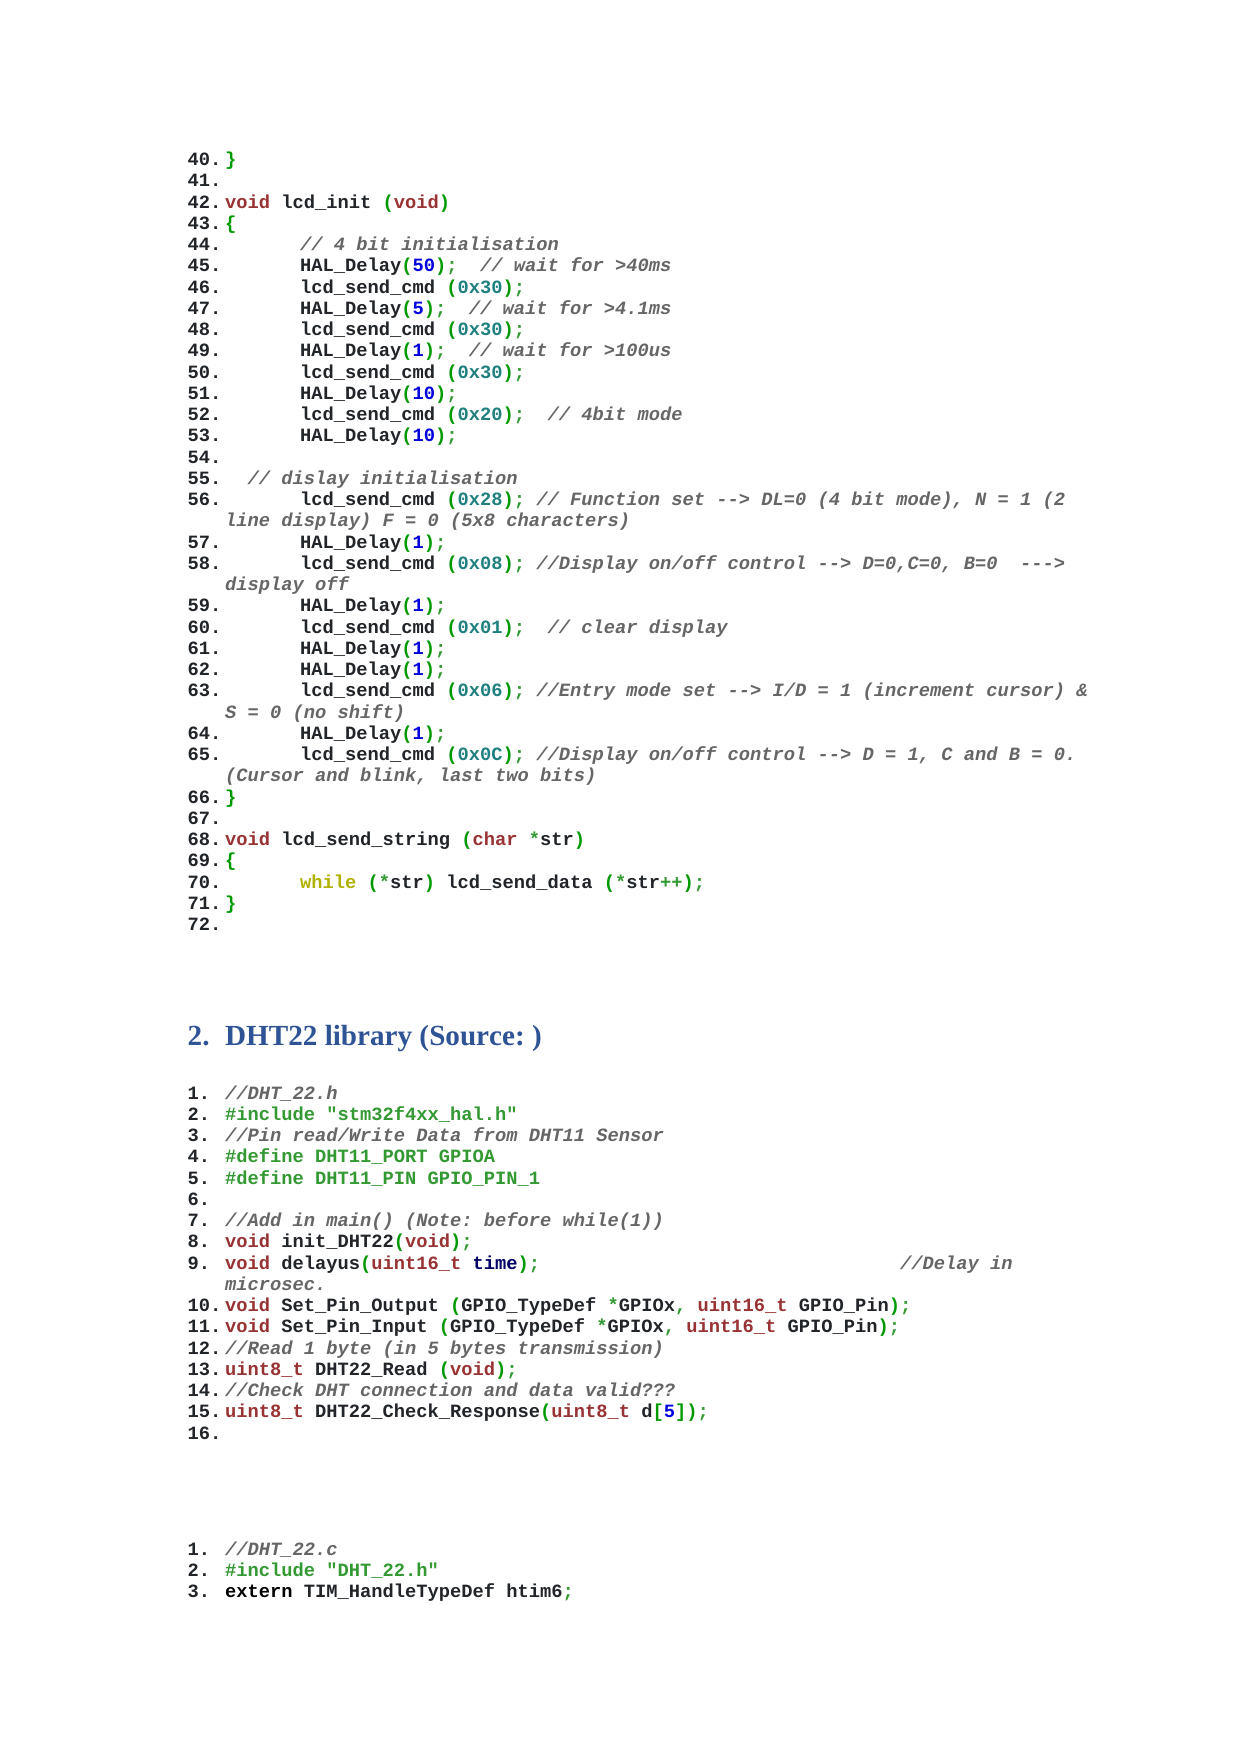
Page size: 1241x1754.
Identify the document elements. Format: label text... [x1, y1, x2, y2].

list //DHT_22.c [187, 1539, 1090, 1561]
list // 4 bit initialisation [187, 235, 1090, 256]
list #include "DHT_22.h" [187, 1561, 1090, 1582]
list #define DHT11_PORT GPIOA [187, 1147, 1090, 1168]
list void lcd_init (void) [187, 192, 1090, 214]
list void delayus(uint16_t time); //Delay in microsec. [187, 1253, 1090, 1296]
list //Read 1 byte (in 5 bytes transmission) [187, 1338, 1090, 1360]
list HAL_Delay(1); // wait for >100us [187, 341, 1090, 362]
list uint8_t DHT22_Check_Response(uint8_t d[5]); [187, 1402, 1090, 1423]
list lcd_send_cmd (0x20); // 4bit mode [187, 405, 1090, 426]
list extern TIM_HandleTypeDef htim6; [187, 1582, 1090, 1603]
list lcd_send_cmd (0x30); [187, 362, 1090, 384]
list HAL_Delay(1); [187, 596, 1090, 617]
list #define DHT11_PIN GPIO_PIN_1 [187, 1168, 1090, 1190]
list { [187, 851, 1090, 872]
list lcd_send_cmd (0x08); //Display on/off control --> D=0,C=0, B=0 ---> display off [187, 554, 1090, 596]
list lcd_send_cmd (0x01); // clear display [187, 617, 1090, 639]
list HAL_Delay(1); [187, 639, 1090, 660]
list // dislay initialisation [187, 469, 1090, 490]
list { [187, 214, 1090, 235]
list lcd_send_cmd (0x28); // Function set --> DL=0 (4 bit mode), N = 1 (2 line display) F = 0 (5x8 characters) [187, 490, 1090, 532]
list } [187, 150, 1090, 171]
list HAL_Delay(50); // wait for >40ms [187, 256, 1090, 277]
list lcd_send_cmd (0x06); //Entry mode set --> I/D = 1 (increment cursor) & S = 0 (no shift) [187, 681, 1090, 724]
list } [187, 787, 1090, 809]
list //Check DHT connection and data valid??? [187, 1381, 1090, 1402]
list HAL_Delay(10); [187, 384, 1090, 405]
list void Set_Pin_Output (GPIO_TypeDef *GPIOx, uint16_t GPIO_Pin); [187, 1296, 1090, 1317]
list void init_DHT22(void); [187, 1232, 1090, 1253]
subtitle DHT22 library (Source: ) [187, 1018, 1090, 1052]
list void lcd_send_string (char *str) [187, 830, 1090, 851]
list HAL_Delay(5); // wait for >4.1ms [187, 299, 1090, 320]
list void Set_Pin_Input (GPIO_TypeDef *GPIOx, uint16_t GPIO_Pin); [187, 1317, 1090, 1338]
list HAL_Delay(1); [187, 660, 1090, 681]
list lcd_send_cmd (0x30); [187, 320, 1090, 341]
list while (*str) lcd_send_data (*str++); [187, 872, 1090, 894]
list HAL_Delay(10); [187, 426, 1090, 447]
list #include "stm32f4xx_hal.h" [187, 1105, 1090, 1126]
list lcd_send_cmd (0x30); [187, 277, 1090, 299]
list //Add in main() (Note: before while(1)) [187, 1211, 1090, 1232]
list //Pin read/Write Data from DHT11 Sensor [187, 1126, 1090, 1147]
list uint8_t DHT22_Read (void); [187, 1360, 1090, 1381]
list HAL_Delay(1); [187, 532, 1090, 554]
list HAL_Delay(1); [187, 724, 1090, 745]
list } [187, 894, 1090, 915]
list //DHT_22.h [187, 1083, 1090, 1105]
list lcd_send_cmd (0x0C); //Display on/off control --> D = 1, C and B = 0. (Cursor and blink, last two bits) [187, 745, 1090, 787]
